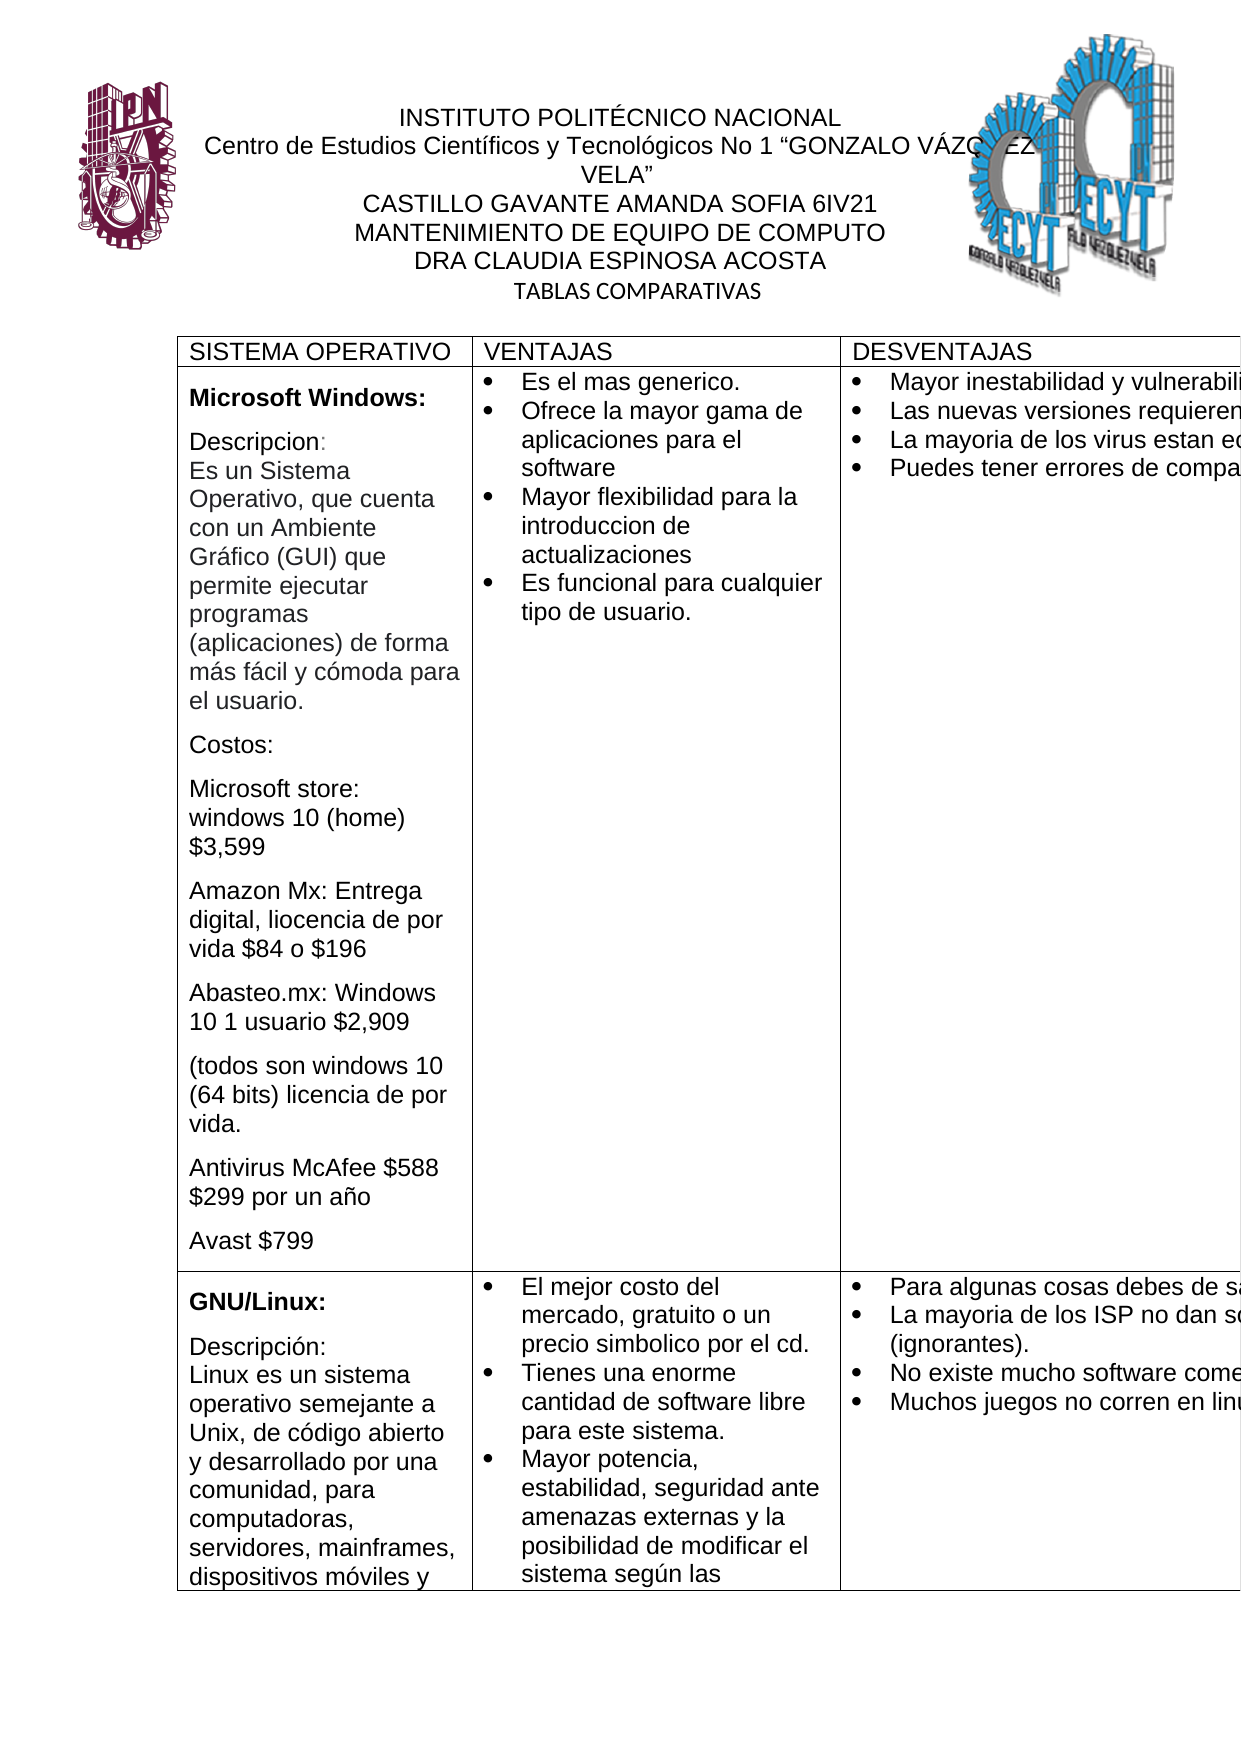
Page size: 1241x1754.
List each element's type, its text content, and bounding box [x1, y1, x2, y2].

table_cell Microsoft Windows: Descripcion: Es un Sistema Operativo, que cuenta con un Ambiente Gráfico (GUI) que permite ejecutar programas (aplicaciones) de forma más fácil y cómoda para el usuario. Costos: Microsoft store: windows 10 (home) $3,599 Amazon Mx: Entrega digital, liocencia de por vida $84 o $196 Abasteo.mx: Windows 10 1 usuario $2,909 (todos son windows 10 (64 bits) licencia de por vida. Antivirus McAfee $588 $299 por un año Avast $799 [178, 367, 472, 1271]
table_header VENTAJAS [473, 337, 840, 366]
table_header DESVENTAJAS [841, 337, 1240, 366]
picture [74, 78, 179, 254]
table_cell Mayor inestabilidad y vulnerabilidad (los virus son mas frecuentes). Las nuevas versiones requieren muchos recursos La mayoria de los virus estan echos para win Puedes tener errores de compatibilidad en sistemas nuevos. [841, 367, 1240, 1271]
table_cell Es el mas generico. Ofrece la mayor gama de aplicaciones para el software Mayor flexibilidad para la introduccion de actualizaciones Es funcional para cualquier tipo de usuario. [473, 367, 840, 1271]
table_header SISTEMA OPERATIVO [178, 337, 472, 366]
picture [964, 29, 1177, 298]
